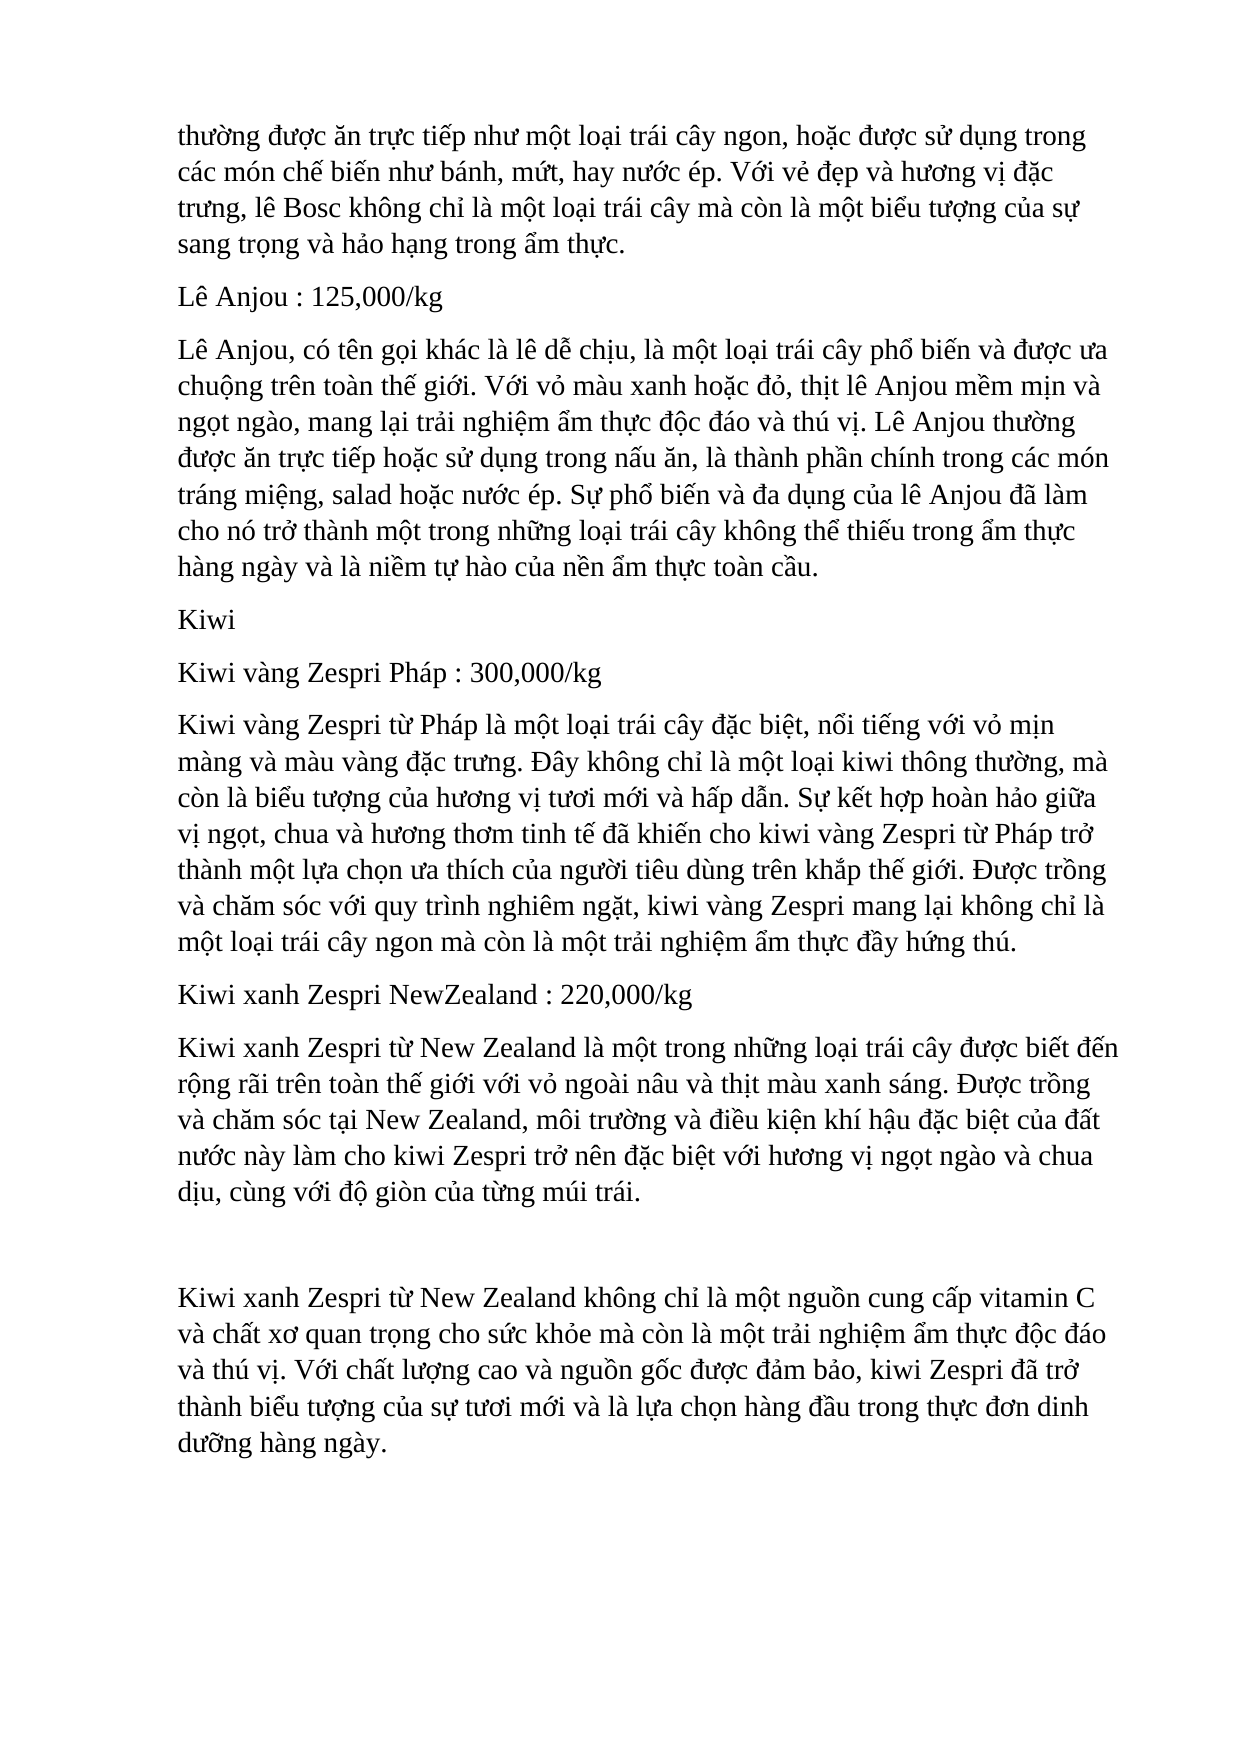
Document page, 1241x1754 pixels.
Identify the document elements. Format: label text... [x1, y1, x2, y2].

text Lê Anjou : 125,000/kg [177, 279, 1122, 313]
text Kiwi xanh Zespri từ New Zealand không chỉ là một nguồn cung cấp vitamin C và chất xơ quan trọng cho sức khỏe mà còn là một trải nghiệm ẩm thực độc đáo và thú vị. Với chất lượng cao và nguồn gốc được đảm bảo, kiwi Zespri đã trở thành biểu tượng của sự tươi mới và là lựa chọn hàng đầu trong thực đơn dinh dưỡng hàng ngày. [177, 1280, 1122, 1458]
text Kiwi vàng Zespri từ Pháp là một loại trái cây đặc biệt, nổi tiếng với vỏ mịn màng và màu vàng đặc trưng. Đây không chỉ là một loại kiwi thông thường, mà còn là biểu tượng của hương vị tươi mới và hấp dẫn. Sự kết hợp hoàn hảo giữa vị ngọt, chua và hương thơm tinh tế đã khiến cho kiwi vàng Zespri từ Pháp trở thành một lựa chọn ưa thích của người tiêu dùng trên khắp thế giới. Được trồng và chăm sóc với quy trình nghiêm ngặt, kiwi vàng Zespri mang lại không chỉ là một loại trái cây ngon mà còn là một trải nghiệm ẩm thực đầy hứng thú. [177, 707, 1122, 958]
text Kiwi vàng Zespri Pháp : 300,000/kg [177, 655, 1122, 688]
text Kiwi [177, 602, 1122, 635]
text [177, 118, 1122, 260]
text Kiwi xanh Zespri NewZealand : 220,000/kg [177, 977, 1122, 1011]
text Kiwi xanh Zespri từ New Zealand là một trong những loại trái cây được biết đến rộng rãi trên toàn thế giới với vỏ ngoài nâu và thịt màu xanh sáng. Được trồng và chăm sóc tại New Zealand, môi trường và điều kiện khí hậu đặc biệt của đất nước này làm cho kiwi Zespri trở nên đặc biệt với hương vị ngọt ngào và chua dịu, cùng với độ giòn của từng múi trái. [177, 1030, 1122, 1208]
text Lê Anjou, có tên gọi khác là lê dễ chịu, là một loại trái cây phổ biến và được ưa chuộng trên toàn thế giới. Với vỏ màu xanh hoặc đỏ, thịt lê Anjou mềm mịn và ngọt ngào, mang lại trải nghiệm ẩm thực độc đáo và thú vị. Lê Anjou thường được ăn trực tiếp hoặc sử dụng trong nấu ăn, là thành phần chính trong các món tráng miệng, salad hoặc nước ép. Sự phổ biến và đa dụng của lê Anjou đã làm cho nó trở thành một trong những loại trái cây không thể thiếu trong ẩm thực hàng ngày và là niềm tự hào của nền ẩm thực toàn cầu. [177, 332, 1122, 583]
